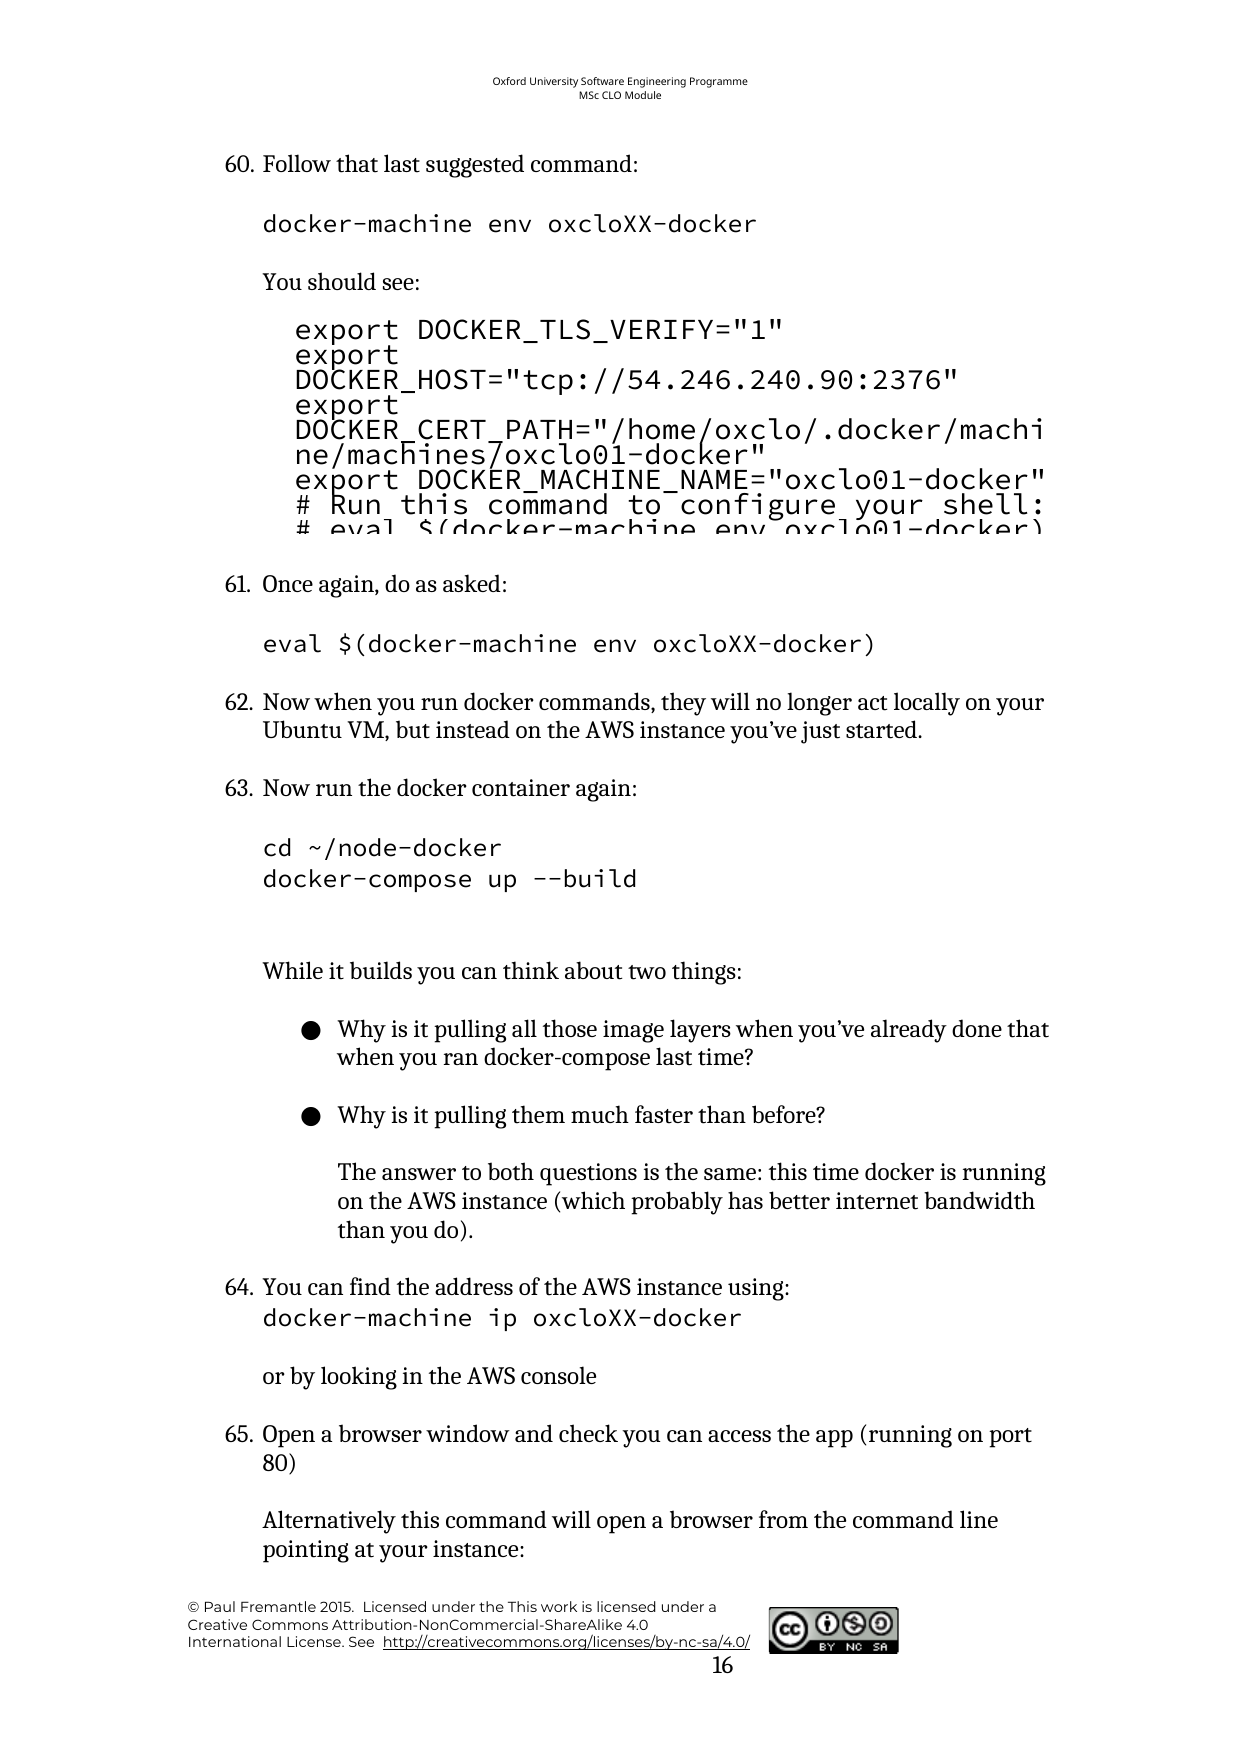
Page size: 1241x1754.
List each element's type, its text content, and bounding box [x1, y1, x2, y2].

text eval $(docker-machine env oxcloXX-docker) [262, 627, 1053, 688]
list Follow that last suggested command: docker-machine env oxcloXX-docker [225, 150, 1053, 239]
text Alternatively this command will open a browser from the command line pointing at your instance: [262, 1506, 1053, 1563]
text The answer to both questions is the same: this time docker is running on the AWS instance (which probably has better internet bandwidth than you do). [337, 1158, 1053, 1273]
list Once again, do as asked: [225, 570, 1053, 599]
list Why is it pulling them much faster than before? [300, 1101, 1053, 1129]
list Now when you run docker commands, they will no longer act locally on your Ubuntu VM, but instead on the AWS instance you’ve just started. [225, 688, 1053, 774]
text While it builds you can think about two things: [262, 957, 1053, 1014]
list Now run the docker container again: [225, 774, 1053, 831]
list Why is it pulling all those image layers when you’ve already done that when you ran docker-compose last time? [300, 1014, 1053, 1101]
text cd ~/node-docker docker-compose up --build [262, 831, 1053, 923]
text You should see: [187, 239, 1053, 296]
picture [768, 1607, 899, 1654]
list Open a browser window and check you can access the app (running on port 80) [225, 1420, 1053, 1506]
list You can find the address of the AWS instance using: docker-machine ip oxcloXX-docker or by looking in the AWS console [225, 1273, 1053, 1420]
